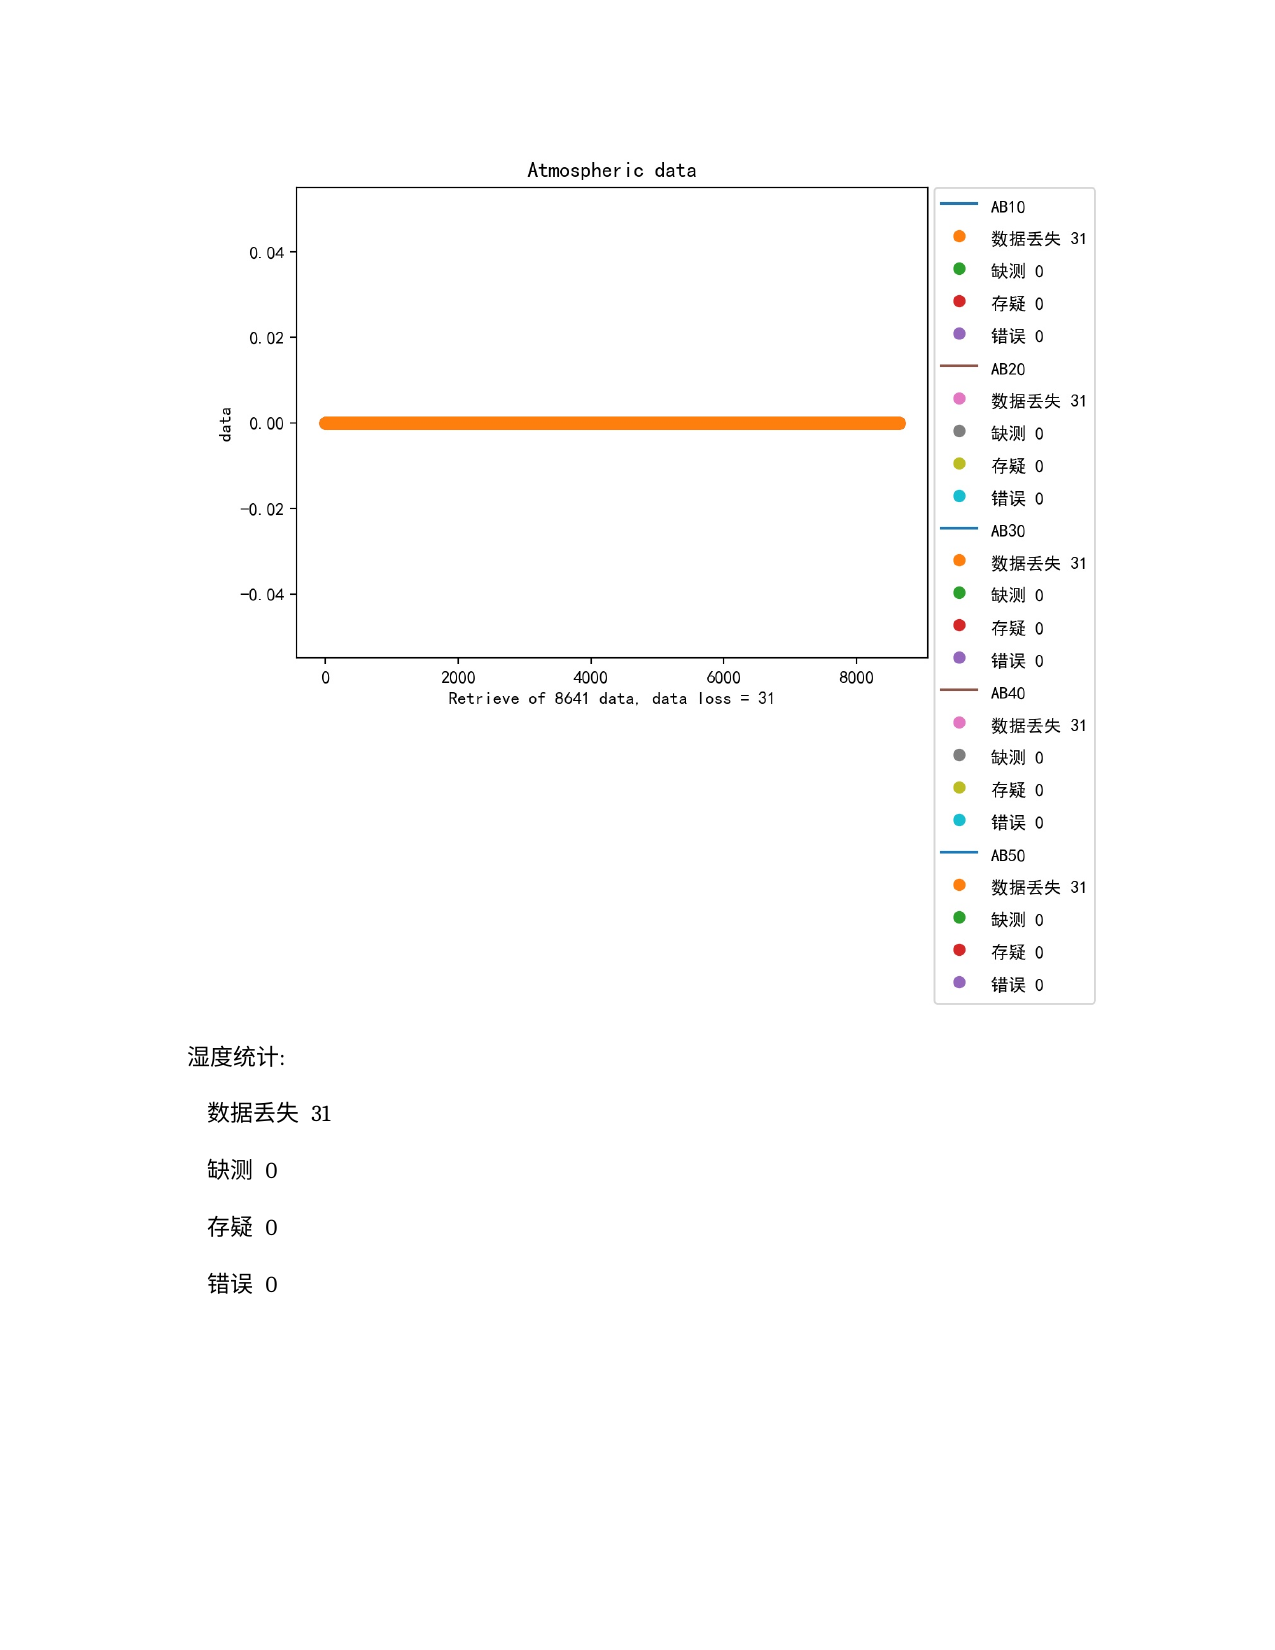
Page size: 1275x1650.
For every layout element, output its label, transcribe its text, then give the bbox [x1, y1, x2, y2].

text 湿度统计: [187, 1040, 1087, 1072]
picture [206, 150, 1107, 1016]
text 错误 0 [187, 1267, 1087, 1299]
text 数据丢失 31 [187, 1097, 1087, 1128]
text 缺测 0 [187, 1154, 1087, 1185]
text 存疑 0 [187, 1211, 1087, 1242]
